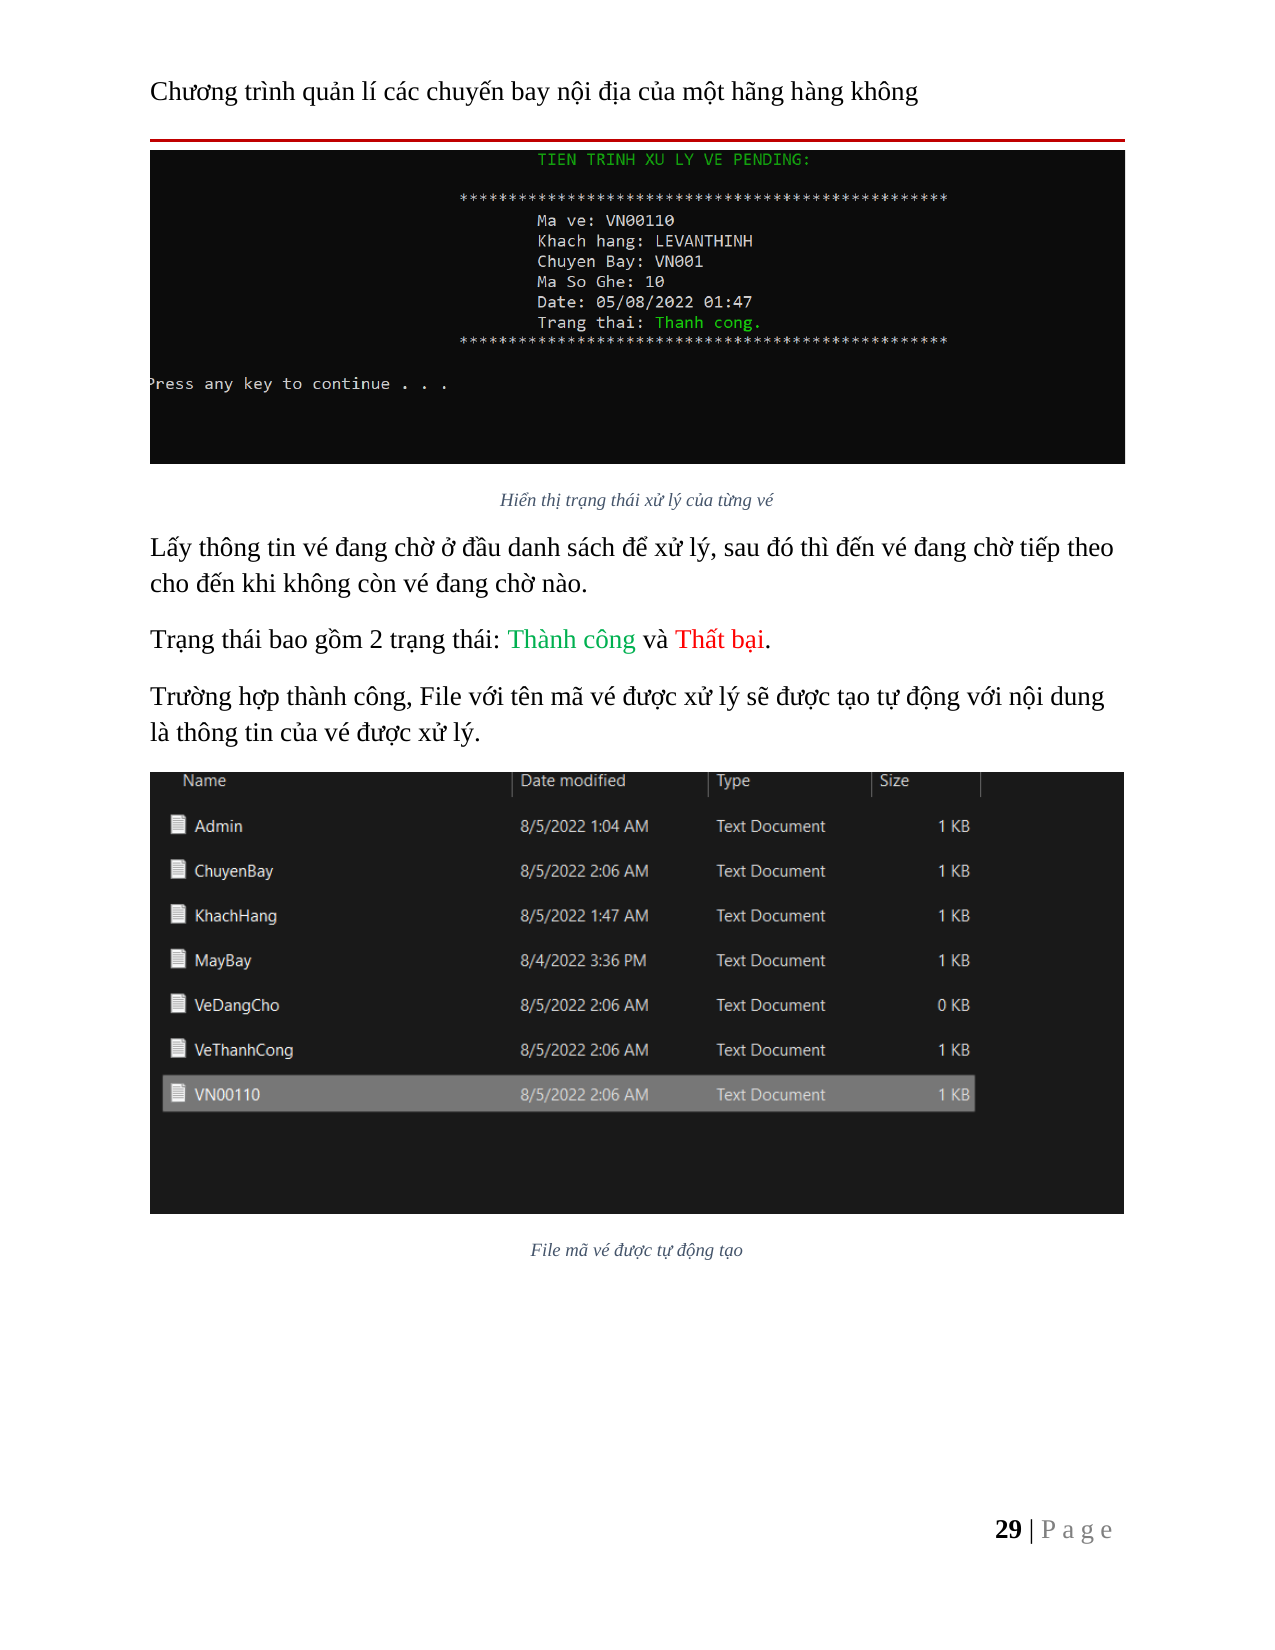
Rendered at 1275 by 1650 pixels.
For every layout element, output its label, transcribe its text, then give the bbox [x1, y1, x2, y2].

text Lấy thông tin vé đang chờ ở đầu danh sách để xử lý, sau đó thì đến vé đang chờ tiếp theo cho đến khi không còn vé đang chờ nào. [150, 531, 1125, 598]
text Trạng thái bao gồm 2 trạng thái: Thành công và Thất bại. [150, 623, 1125, 655]
text File mã vé được tự động tạo [150, 1239, 1125, 1260]
text Hiển thị trạng thái xử lý của từng vé [150, 489, 1125, 510]
picture [150, 772, 1124, 1214]
text Trường hợp thành công, File với tên mã vé được xử lý sẽ được tạo tự động với nội dung là thông tin của vé được xử lý. [150, 680, 1125, 747]
picture [150, 150, 1125, 464]
